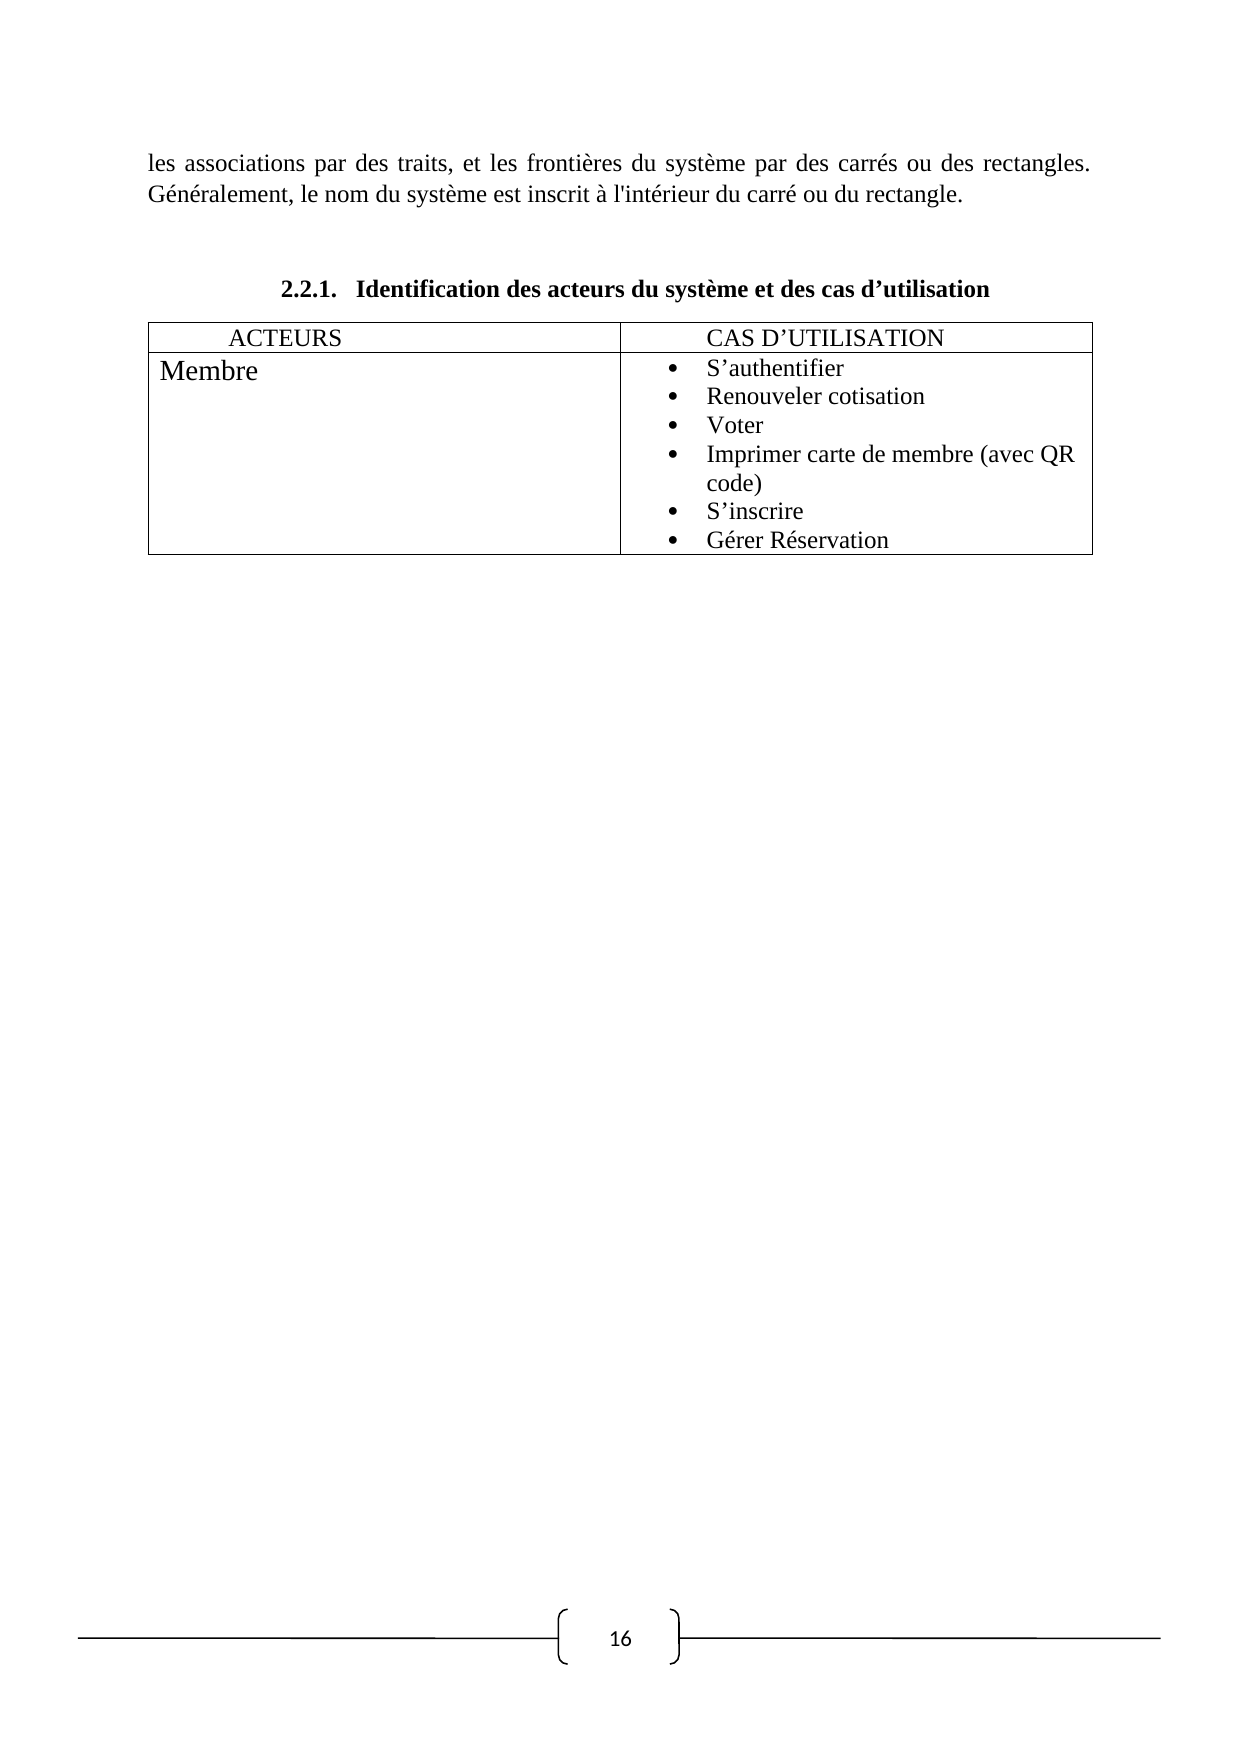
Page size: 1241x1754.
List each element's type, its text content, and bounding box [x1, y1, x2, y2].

list Identification des acteurs du système et des cas d’utilisation [281, 274, 1093, 303]
table_header CAS D’UTILISATION [621, 323, 1092, 352]
table_header ACTEURS [149, 323, 620, 352]
table_cell Membre [149, 353, 620, 554]
table_cell S’authentifier Renouveler cotisation Voter Imprimer carte de membre (avec QR code) S’inscrire Gérer Réservation [621, 353, 1092, 554]
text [148, 148, 1093, 207]
